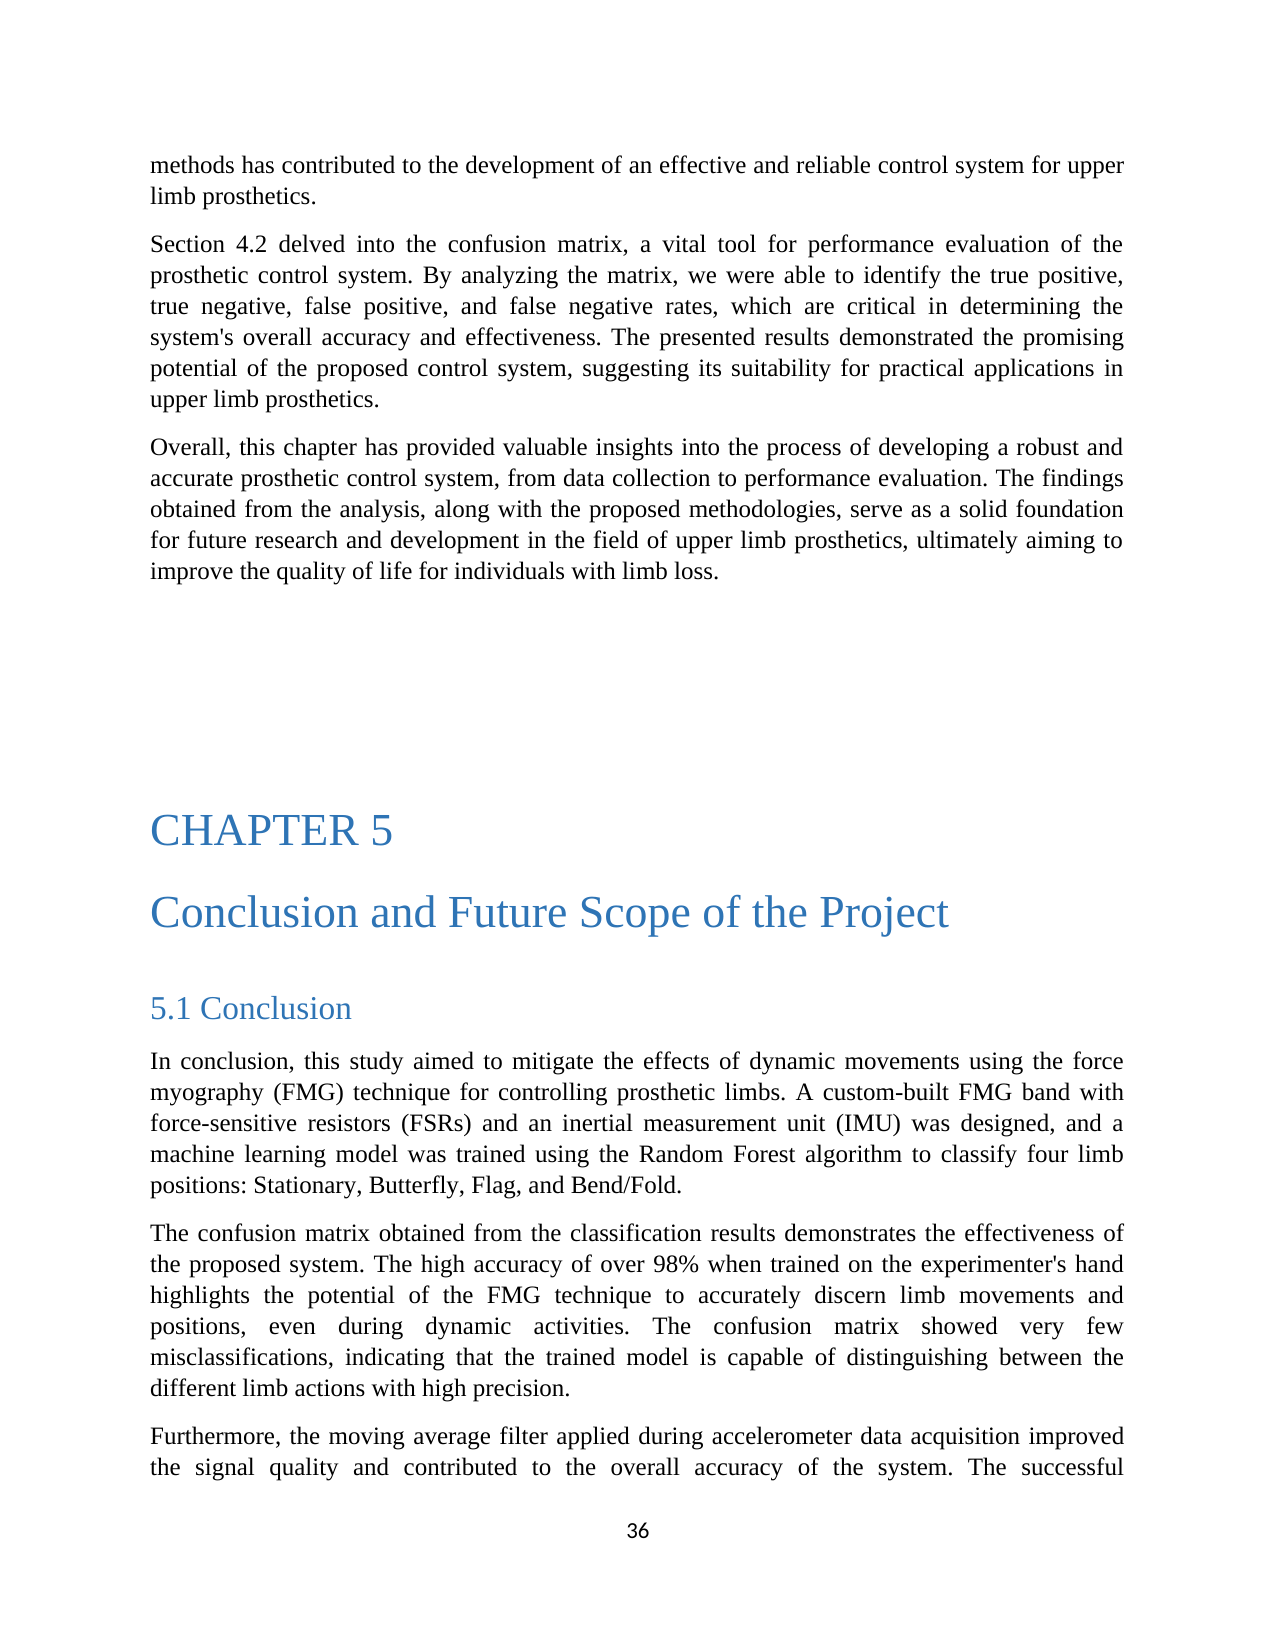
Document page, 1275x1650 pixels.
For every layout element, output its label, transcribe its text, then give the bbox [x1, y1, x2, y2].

text 5.1 Conclusion [150, 988, 1125, 1027]
text Overall, this chapter has provided valuable insights into the process of developing a robust and accurate prosthetic control system, from data collection to performance evaluation. The findings obtained from the analysis, along with the proposed methodologies, serve as a solid foundation for future research and development in the field of upper limb prosthetics, ultimately aiming to improve the quality of life for individuals with limb loss. [150, 432, 1125, 584]
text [150, 1421, 1125, 1481]
text Section 4.2 delved into the confusion matrix, a vital tool for performance evaluation of the prosthetic control system. By analyzing the matrix, we were able to identify the true positive, true negative, false positive, and false negative rates, which are critical in determining the system's overall accuracy and effectiveness. The presented results demonstrated the promising potential of the proposed control system, suggesting its suitability for practical applications in upper limb prosthetics. [150, 229, 1125, 413]
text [150, 150, 1125, 210]
subtitle CHAPTER 5 [150, 803, 1125, 855]
text The confusion matrix obtained from the classification results demonstrates the effectiveness of the proposed system. The high accuracy of over 98% when trained on the experimenter's hand highlights the potential of the FMG technique to accurately discern limb movements and positions, even during dynamic activities. The confusion matrix showed very few misclassifications, indicating that the trained model is capable of distinguishing between the different limb actions with high precision. [150, 1218, 1125, 1402]
subtitle Conclusion and Future Scope of the Project [150, 884, 1125, 937]
text In conclusion, this study aimed to mitigate the effects of dynamic movements using the force myography (FMG) technique for controlling prosthetic limbs. A custom-built FMG band with force-sensitive resistors (FSRs) and an inertial measurement unit (IMU) was designed, and a machine learning model was trained using the Random Forest algorithm to classify four limb positions: Stationary, Butterfly, Flag, and Bend/Fold. [150, 1046, 1125, 1199]
